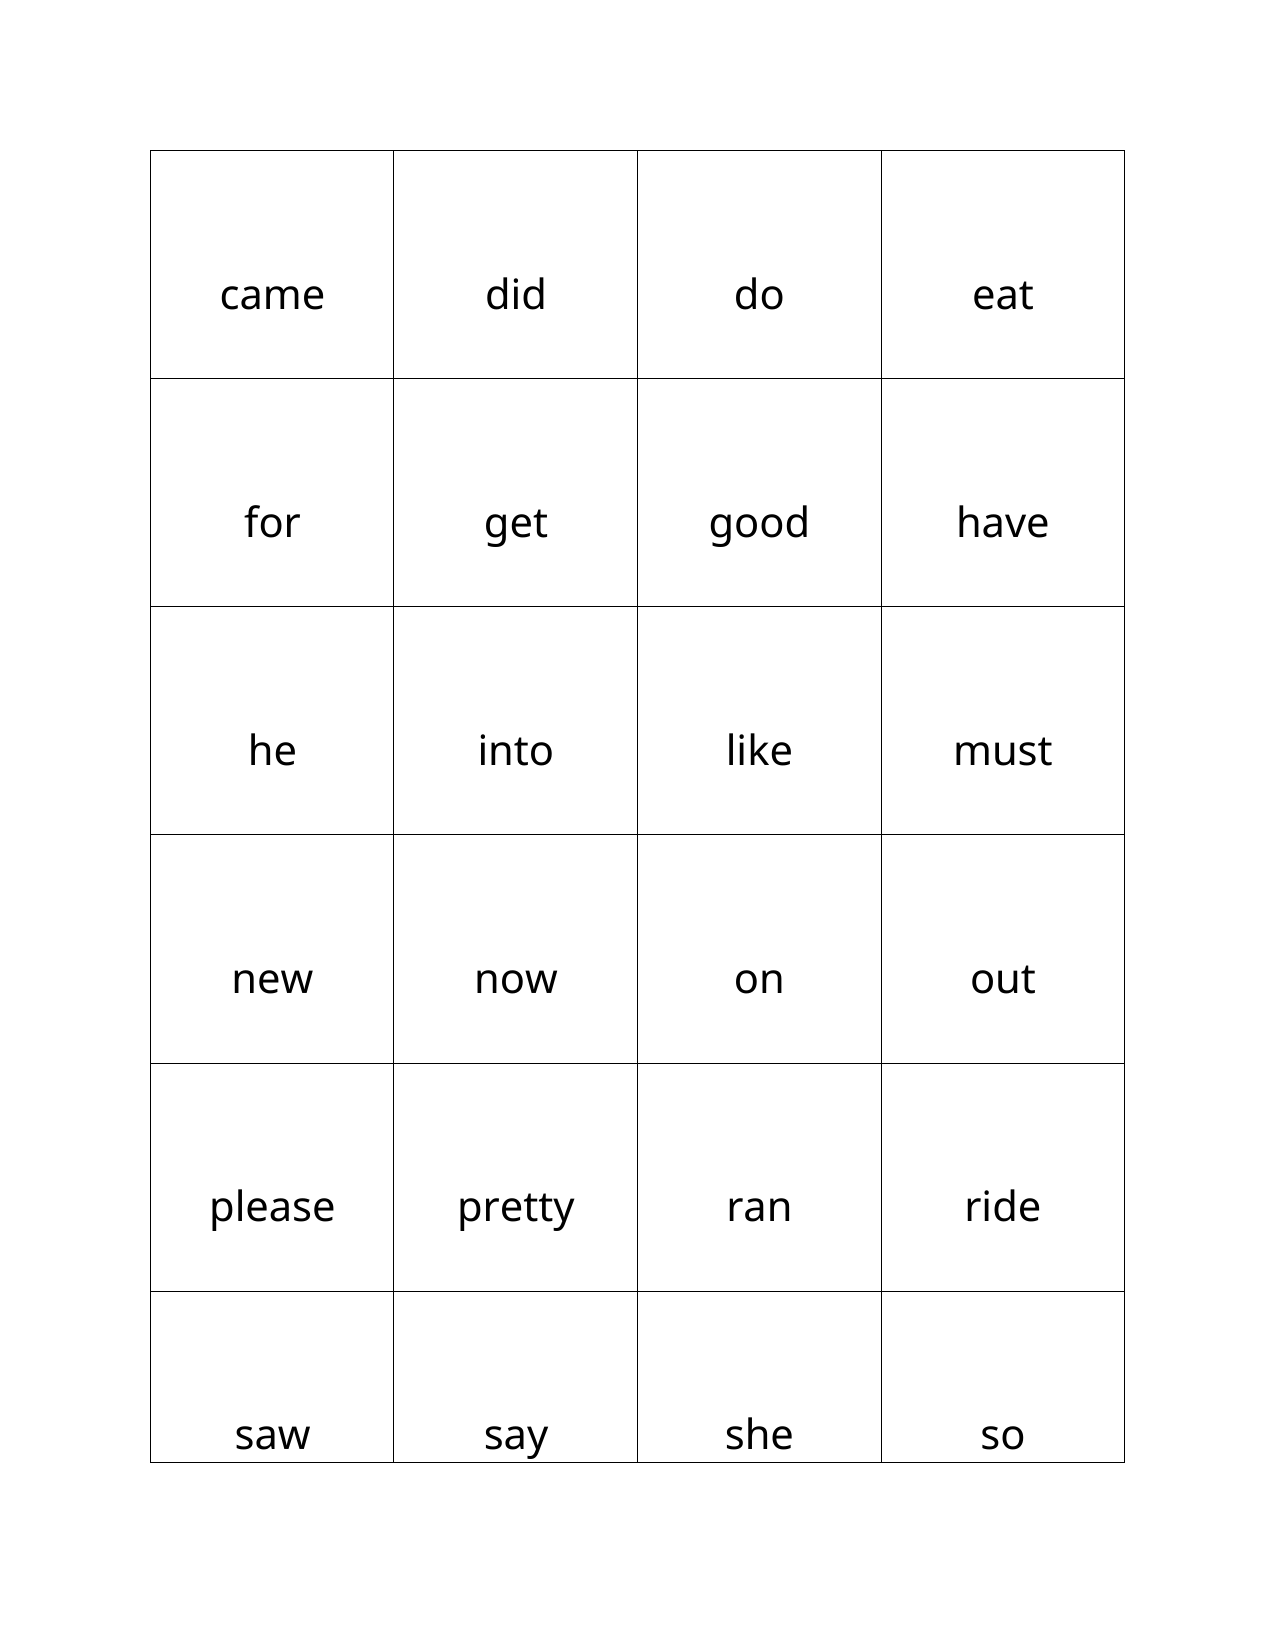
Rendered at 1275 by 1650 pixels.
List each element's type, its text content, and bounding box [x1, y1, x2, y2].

table_header did [394, 151, 637, 378]
table_cell say [394, 1292, 637, 1462]
table_cell she [638, 1292, 881, 1462]
table_cell ran [638, 1064, 881, 1291]
table_cell ride [882, 1064, 1124, 1291]
table_cell must [882, 607, 1124, 834]
table_cell for [151, 379, 393, 606]
table_cell good [638, 379, 881, 606]
table_cell new [151, 835, 393, 1062]
table_cell so [882, 1292, 1124, 1462]
table_cell now [394, 835, 637, 1062]
table_cell like [638, 607, 881, 834]
table_cell on [638, 835, 881, 1062]
table_cell out [882, 835, 1124, 1062]
table_cell have [882, 379, 1124, 606]
table_cell get [394, 379, 637, 606]
table_cell into [394, 607, 637, 834]
table_header do [638, 151, 881, 378]
table_cell he [151, 607, 393, 834]
table_cell saw [151, 1292, 393, 1462]
table_cell pretty [394, 1064, 637, 1291]
table_cell please [151, 1064, 393, 1291]
table_header eat [882, 151, 1124, 378]
table_header came [151, 151, 393, 378]
